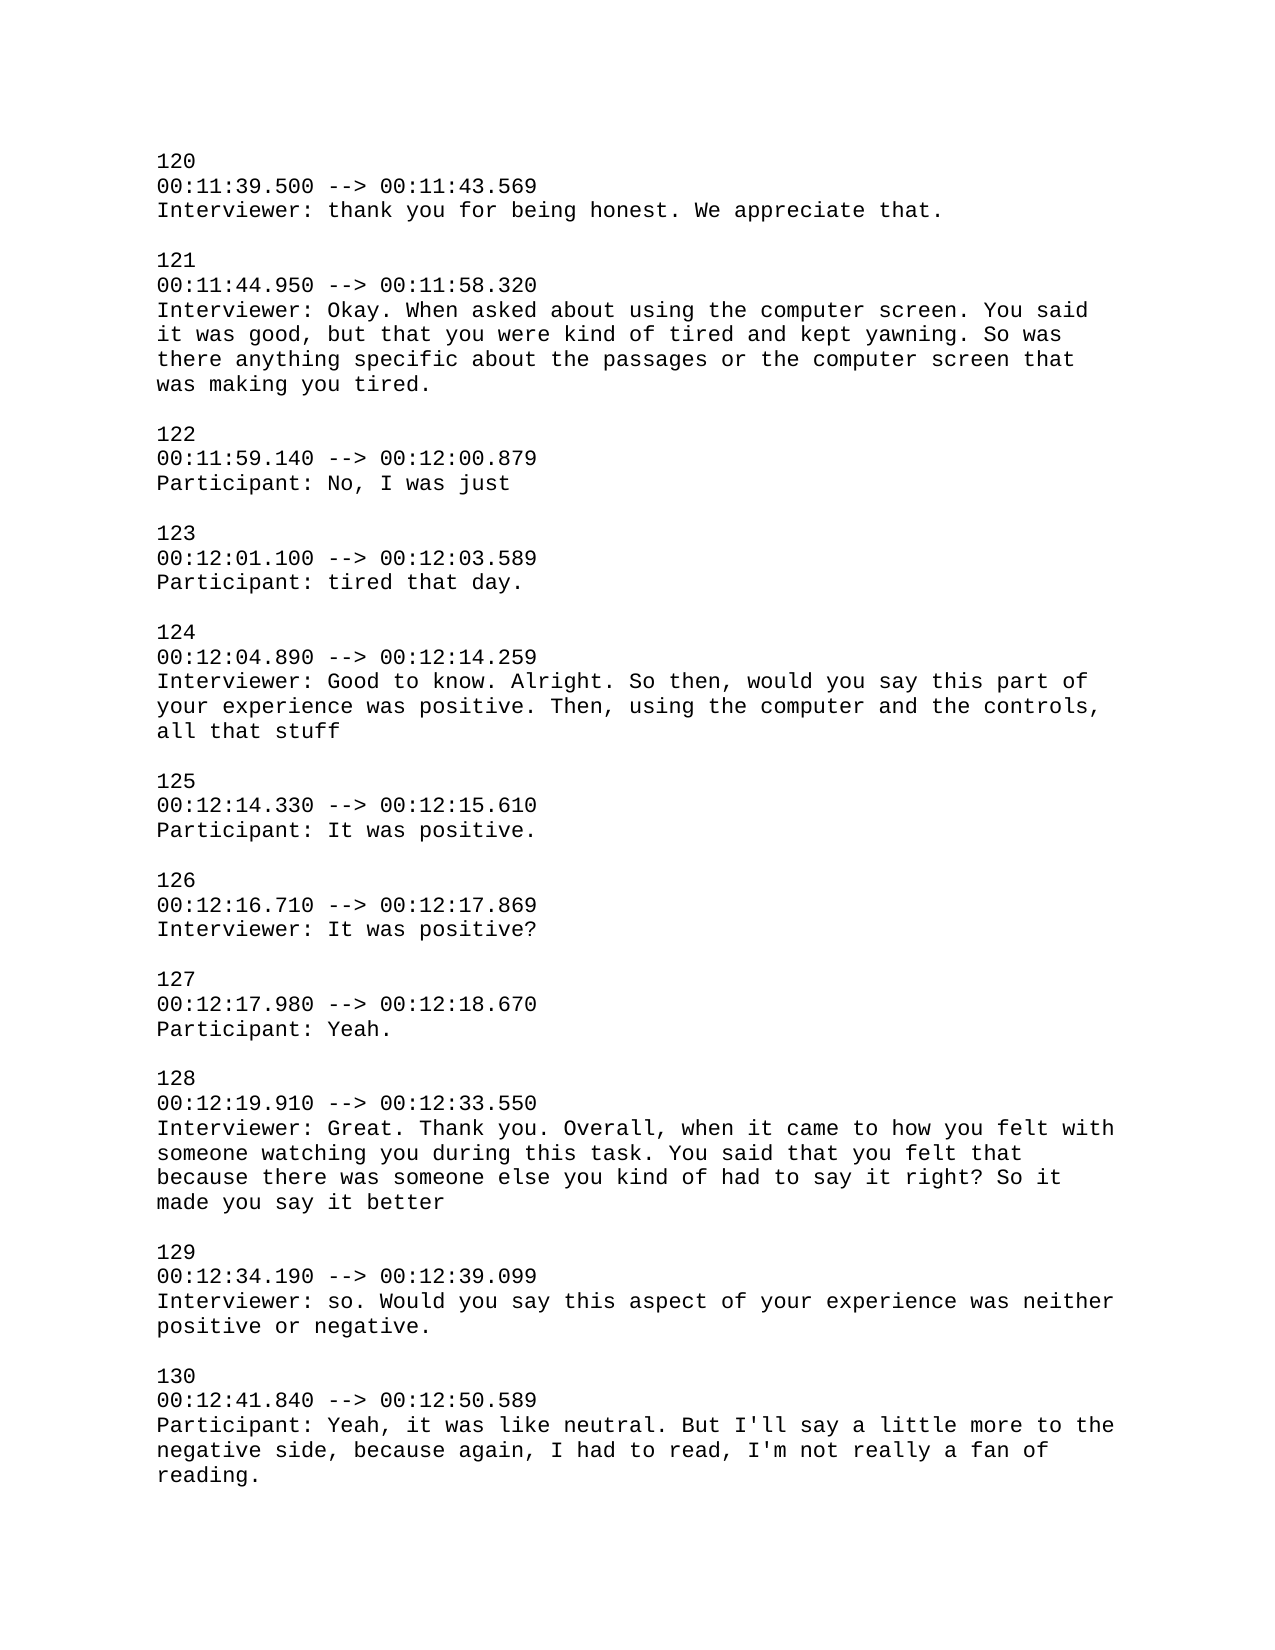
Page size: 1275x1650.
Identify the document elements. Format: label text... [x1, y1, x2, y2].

text 00:11:39.500 --> 00:11:43.569 [156, 175, 1118, 199]
text 00:12:04.890 --> 00:12:14.259 [156, 646, 1118, 671]
text 00:12:14.330 --> 00:12:15.610 [156, 794, 1118, 819]
text Interviewer: thank you for being honest. We appreciate that. [156, 199, 1118, 224]
text Participant: No, I was just [156, 472, 1118, 497]
text Interviewer: so. Would you say this aspect of your experience was neither positive or negative. [156, 1290, 1118, 1340]
text 123 [156, 522, 1118, 547]
text 121 [156, 249, 1118, 274]
text 125 [156, 770, 1118, 794]
text 122 [156, 423, 1118, 447]
text 129 [156, 1241, 1118, 1266]
text Interviewer: Great. Thank you. Overall, when it came to how you felt with someone watching you during this task. You said that you felt that because there was someone else you kind of had to say it right? So it made you say it better [156, 1117, 1118, 1216]
text 00:12:34.190 --> 00:12:39.099 [156, 1266, 1118, 1290]
text 00:12:01.100 --> 00:12:03.589 [156, 547, 1118, 571]
text 120 [156, 150, 1118, 175]
text 128 [156, 1067, 1118, 1092]
text Participant: It was positive. [156, 819, 1118, 844]
text 130 [156, 1365, 1118, 1389]
text Interviewer: It was positive? [156, 918, 1118, 943]
text 00:11:44.950 --> 00:11:58.320 [156, 274, 1118, 299]
text Participant: Yeah. [156, 1018, 1118, 1042]
text 00:12:19.910 --> 00:12:33.550 [156, 1092, 1118, 1117]
text Participant: Yeah, it was like neutral. But I'll say a little more to the negative side, because again, I had to read, I'm not really a fan of reading. [156, 1414, 1118, 1489]
text 127 [156, 968, 1118, 993]
text 124 [156, 621, 1118, 646]
text 00:11:59.140 --> 00:12:00.879 [156, 447, 1118, 472]
text Interviewer: Okay. When asked about using the computer screen. You said it was good, but that you were kind of tired and kept yawning. So was there anything specific about the passages or the computer screen that was making you tired. [156, 299, 1118, 398]
text 00:12:17.980 --> 00:12:18.670 [156, 993, 1118, 1018]
text 00:12:16.710 --> 00:12:17.869 [156, 894, 1118, 918]
text Interviewer: Good to know. Alright. So then, would you say this part of your experience was positive. Then, using the computer and the controls, all that stuff [156, 671, 1118, 745]
text 126 [156, 869, 1118, 894]
text Participant: tired that day. [156, 571, 1118, 596]
text 00:12:41.840 --> 00:12:50.589 [156, 1389, 1118, 1414]
